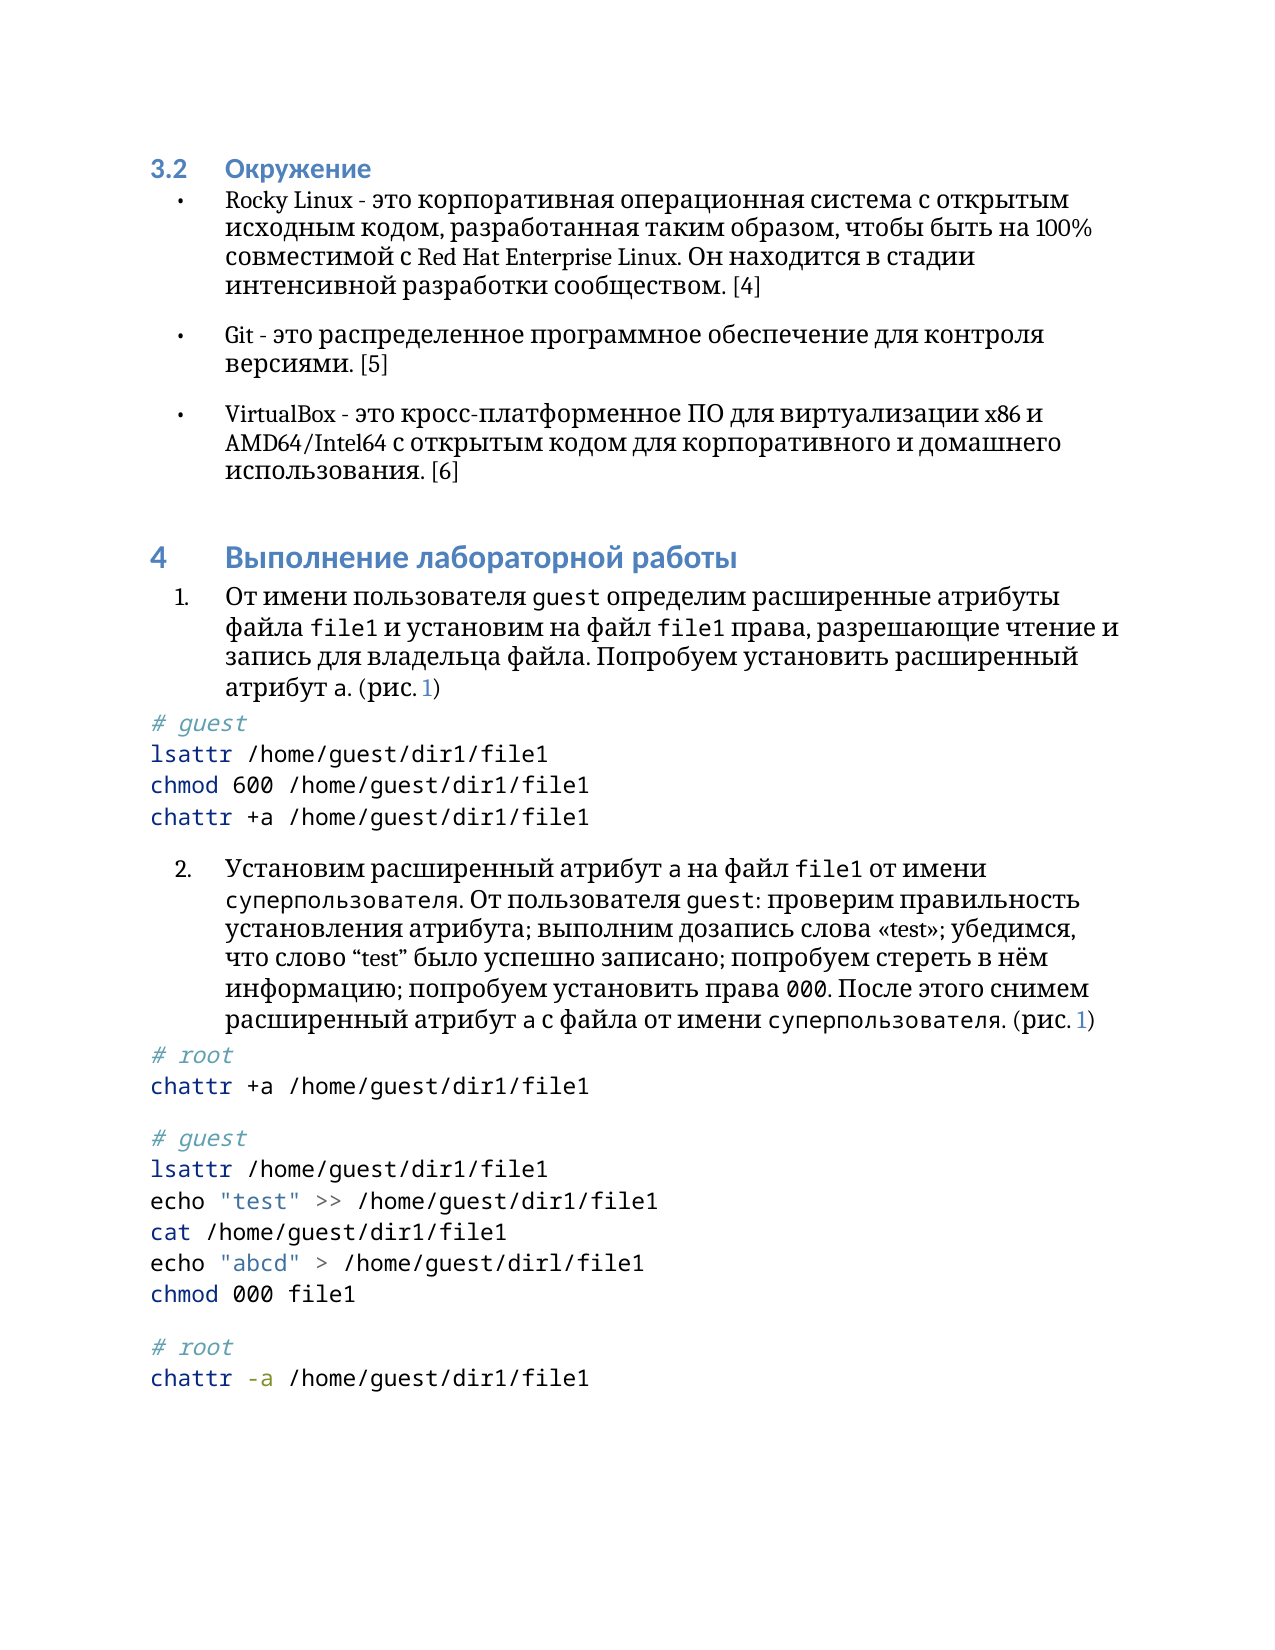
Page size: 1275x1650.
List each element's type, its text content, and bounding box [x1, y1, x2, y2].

subtitle 3.2 Окружение [150, 150, 1125, 186]
list VirtualBox - это кросс-платформенное ПО для виртуализации x86 и AMD64/Intel64 с открытым кодом для корпоративного и домашнего использования. [6] [175, 400, 1125, 486]
list Git - это распределенное программное обеспечение для контроля версиями. [5] [175, 321, 1125, 379]
list От имени пользователя guest определим расширенные атрибуты файла file1 и установим на файл file1 права, разрешающие чтение и запись для владельца файла. Попробуем установить расширенный атрибут a. (рис. 1) [175, 581, 1125, 703]
text # guest lsattr /home/guest/dir1/file1 chmod 600 /home/guest/dir1/file1 chattr +a /home/guest/dir1/file1 [150, 707, 1125, 832]
list Установим расширенный атрибут a на файл file1 от имени суперпользователя. От пользователя guest: проверим правильность установления атрибута; выполним дозапись слова «test»; убедимся, что слово “test” было успешно записано; попробуем стереть в нём информацию; попробуем установить права 000. После этого снимем расширенный атрибут a с файла от имени суперпользователя. (рис. 1) [175, 853, 1125, 1035]
subtitle 4 Выполнение лабораторной работы [150, 536, 1125, 577]
text # root chattr -a /home/guest/dir1/file1 [150, 1331, 1125, 1393]
list Rocky Linux - это корпоративная операционная система с открытым исходным кодом, разработанная таким образом, чтобы быть на 100% совместимой с Red Hat Enterprise Linux. Он находится в стадии интенсивной разработки сообществом. [4] [175, 186, 1125, 301]
text # guest lsattr /home/guest/dir1/file1 echo "test" >> /home/guest/dir1/file1 cat /home/guest/dir1/file1 echo "abcd" > /home/guest/dirl/file1 chmod 000 file1 [150, 1122, 1125, 1310]
text # root chattr +a /home/guest/dir1/file1 [150, 1039, 1125, 1101]
